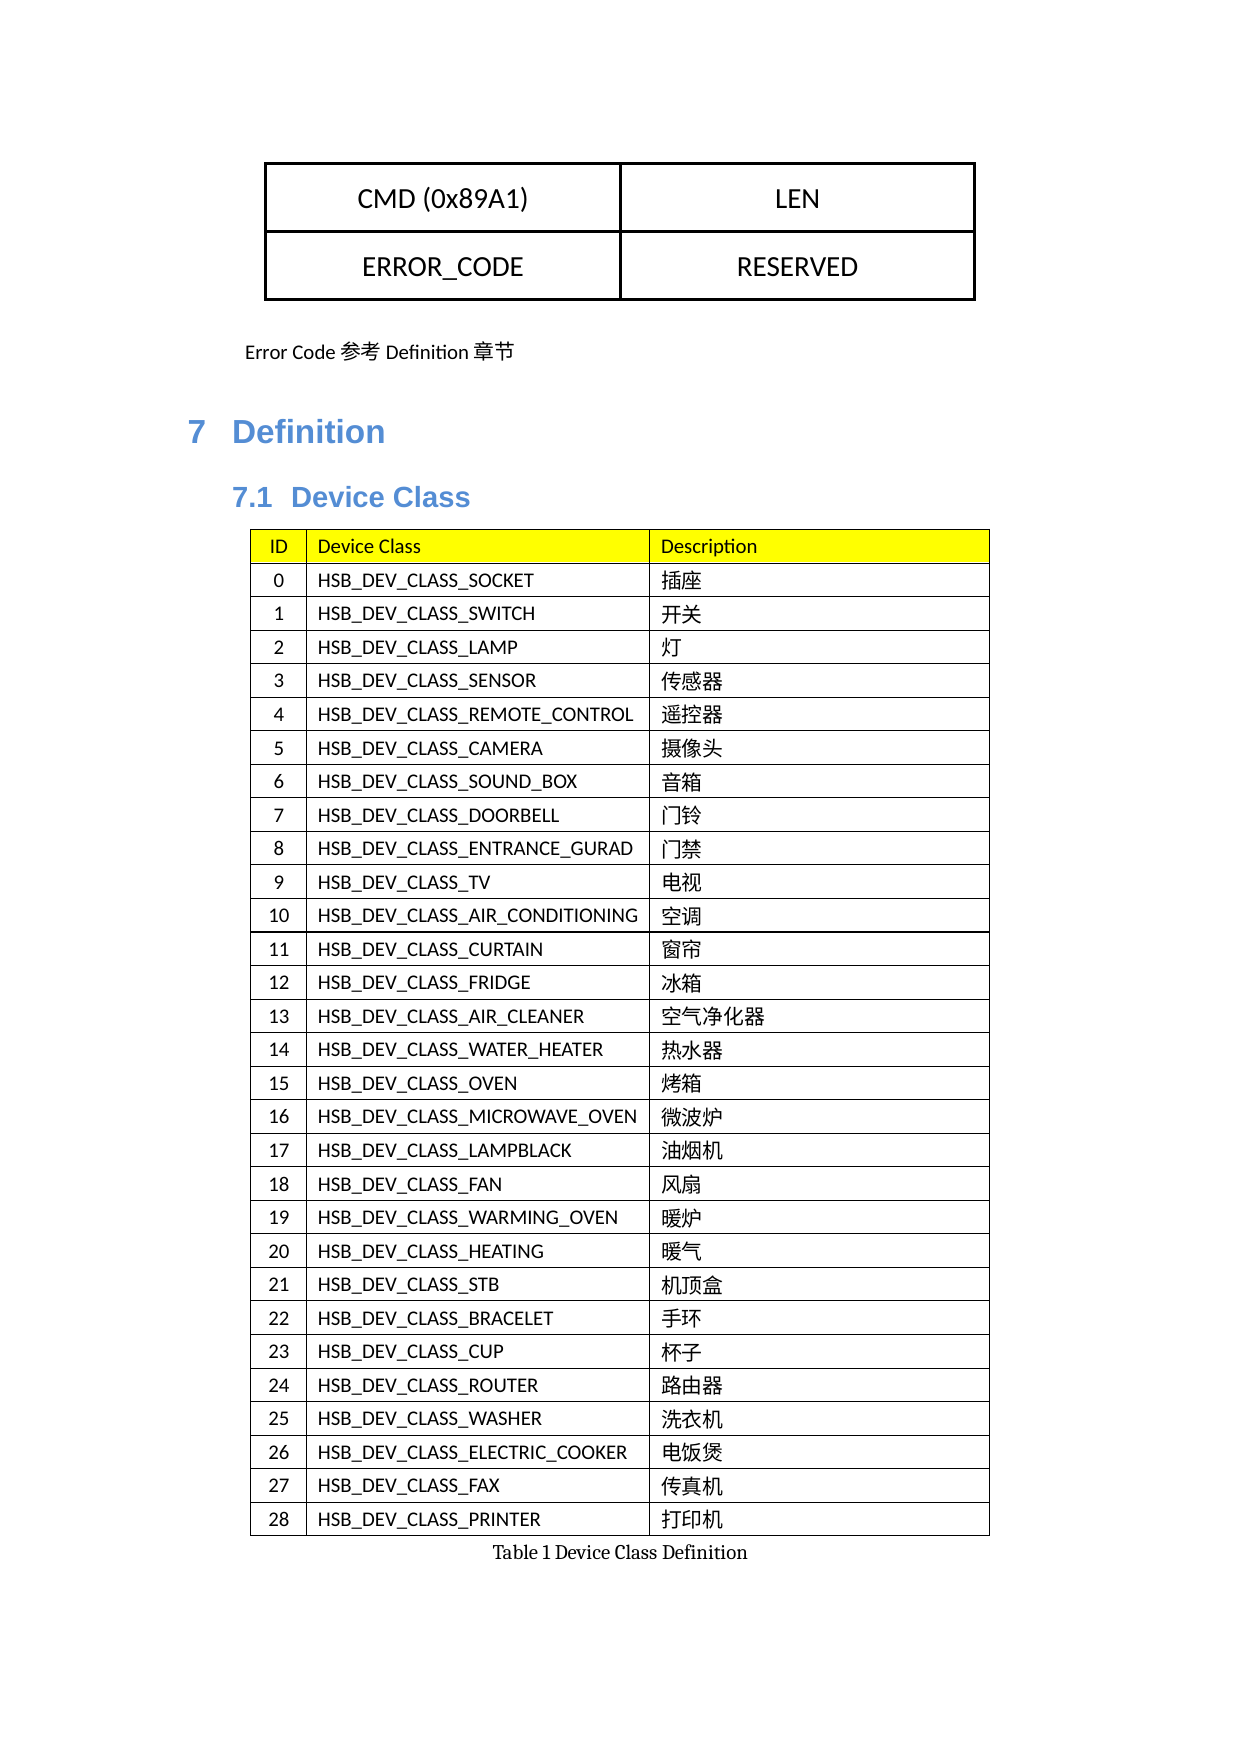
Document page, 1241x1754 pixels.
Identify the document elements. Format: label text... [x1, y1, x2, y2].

table_cell 洗衣机 [650, 1402, 989, 1434]
table_cell 杯子 [650, 1335, 989, 1367]
table_cell 24 [251, 1369, 306, 1401]
table_cell HSB_DEV_CLASS_ROUTER [307, 1369, 649, 1401]
table_cell 暖气 [650, 1234, 989, 1267]
table_cell 5 [251, 731, 306, 764]
table_cell HSB_DEV_CLASS_REMOTE_CONTROL [307, 698, 649, 730]
table_cell 灯 [650, 631, 989, 663]
table_cell 20 [251, 1234, 306, 1267]
table_cell 7 [251, 798, 306, 831]
table_cell 16 [251, 1100, 306, 1133]
table_cell 电饭煲 [650, 1436, 989, 1468]
table_cell HSB_DEV_CLASS_AIR_CONDITIONING [307, 899, 649, 931]
table_cell 窗帘 [650, 933, 989, 965]
table_cell 门禁 [650, 832, 989, 864]
table_cell 27 [251, 1469, 306, 1502]
table_cell 2 [251, 631, 306, 663]
table_cell 4 [251, 698, 306, 730]
table_cell ERROR_CODE [267, 233, 619, 298]
table_header ID [251, 530, 306, 562]
table_cell 26 [251, 1436, 306, 1468]
table_cell HSB_DEV_CLASS_CUP [307, 1335, 649, 1367]
table_cell 13 [251, 1000, 306, 1032]
table_cell 25 [251, 1402, 306, 1434]
table_cell HSB_DEV_CLASS_WARMING_OVEN [307, 1201, 649, 1233]
table_cell 17 [251, 1134, 306, 1166]
table_cell HSB_DEV_CLASS_LAMP [307, 631, 649, 663]
table_cell 19 [251, 1201, 306, 1233]
table_cell RESERVED [622, 233, 973, 298]
table_cell 遥控器 [650, 698, 989, 730]
table_cell 14 [251, 1033, 306, 1066]
table_cell HSB_DEV_CLASS_HEATING [307, 1234, 649, 1267]
table_cell HSB_DEV_CLASS_FRIDGE [307, 966, 649, 998]
table_cell 门铃 [650, 798, 989, 831]
table_cell HSB_DEV_CLASS_CAMERA [307, 731, 649, 764]
table_cell HSB_DEV_CLASS_WASHER [307, 1402, 649, 1434]
table_cell 23 [251, 1335, 306, 1367]
table_cell HSB_DEV_CLASS_FAX [307, 1469, 649, 1502]
table_cell 油烟机 [650, 1134, 989, 1166]
table_cell HSB_DEV_CLASS_ELECTRIC_COOKER [307, 1436, 649, 1468]
table_cell HSB_DEV_CLASS_BRACELET [307, 1301, 649, 1334]
table_cell 摄像头 [650, 731, 989, 764]
table_cell 22 [251, 1301, 306, 1334]
table_cell HSB_DEV_CLASS_SWITCH [307, 597, 649, 629]
table_cell 8 [251, 832, 306, 864]
list Definition [187, 399, 1053, 464]
table_cell 传感器 [650, 664, 989, 697]
table_cell HSB_DEV_CLASS_SOCKET [307, 564, 649, 596]
table_cell 冰箱 [650, 966, 989, 998]
table_cell HSB_DEV_CLASS_SENSOR [307, 664, 649, 697]
table_cell 12 [251, 966, 306, 998]
table_cell 手环 [650, 1301, 989, 1334]
table_header Description [650, 530, 989, 562]
table_cell 插座 [650, 564, 989, 596]
table_cell 6 [251, 765, 306, 797]
table_cell 28 [251, 1503, 306, 1535]
table_cell HSB_DEV_CLASS_AIR_CLEANER [307, 1000, 649, 1032]
table_cell 电视 [650, 865, 989, 898]
table_cell 路由器 [650, 1369, 989, 1401]
table_header LEN [622, 165, 973, 230]
table_cell 烤箱 [650, 1067, 989, 1099]
table_cell 0 [251, 564, 306, 596]
table_cell 15 [251, 1067, 306, 1099]
table_cell HSB_DEV_CLASS_LAMPBLACK [307, 1134, 649, 1166]
table_cell 21 [251, 1268, 306, 1300]
table_cell HSB_DEV_CLASS_CURTAIN [307, 933, 649, 965]
table_cell 9 [251, 865, 306, 898]
table_header Device Class [307, 530, 649, 562]
table_cell 3 [251, 664, 306, 697]
table_cell 18 [251, 1167, 306, 1200]
table_header CMD (0x89A1) [267, 165, 619, 230]
table_cell 空调 [650, 899, 989, 931]
table_cell 1 [251, 597, 306, 629]
table_cell HSB_DEV_CLASS_WATER_HEATER [307, 1033, 649, 1066]
table_cell 暖炉 [650, 1201, 989, 1233]
table_cell 10 [251, 899, 306, 931]
table_cell 传真机 [650, 1469, 989, 1502]
table_cell 风扇 [650, 1167, 989, 1200]
table_cell HSB_DEV_CLASS_ENTRANCE_GURAD [307, 832, 649, 864]
table_cell HSB_DEV_CLASS_SOUND_BOX [307, 765, 649, 797]
table_cell HSB_DEV_CLASS_DOORBELL [307, 798, 649, 831]
table_cell 音箱 [650, 765, 989, 797]
table_cell 开关 [650, 597, 989, 629]
table_cell 空气净化器 [650, 1000, 989, 1032]
table_cell HSB_DEV_CLASS_TV [307, 865, 649, 898]
table_cell HSB_DEV_CLASS_FAN [307, 1167, 649, 1200]
table_cell HSB_DEV_CLASS_PRINTER [307, 1503, 649, 1535]
list Error Code参考Definition章节 [203, 334, 1053, 366]
table_cell HSB_DEV_CLASS_OVEN [307, 1067, 649, 1099]
table_cell HSB_DEV_CLASS_STB [307, 1268, 649, 1300]
table_cell 11 [251, 933, 306, 965]
table_cell 微波炉 [650, 1100, 989, 1133]
table_cell 热水器 [650, 1033, 989, 1066]
table_cell HSB_DEV_CLASS_MICROWAVE_OVEN [307, 1100, 649, 1133]
table_cell 机顶盒 [650, 1268, 989, 1300]
text Table 1 Device Class Definition [187, 1536, 1053, 1569]
list Device Class [232, 464, 1053, 529]
table_cell 打印机 [650, 1503, 989, 1535]
